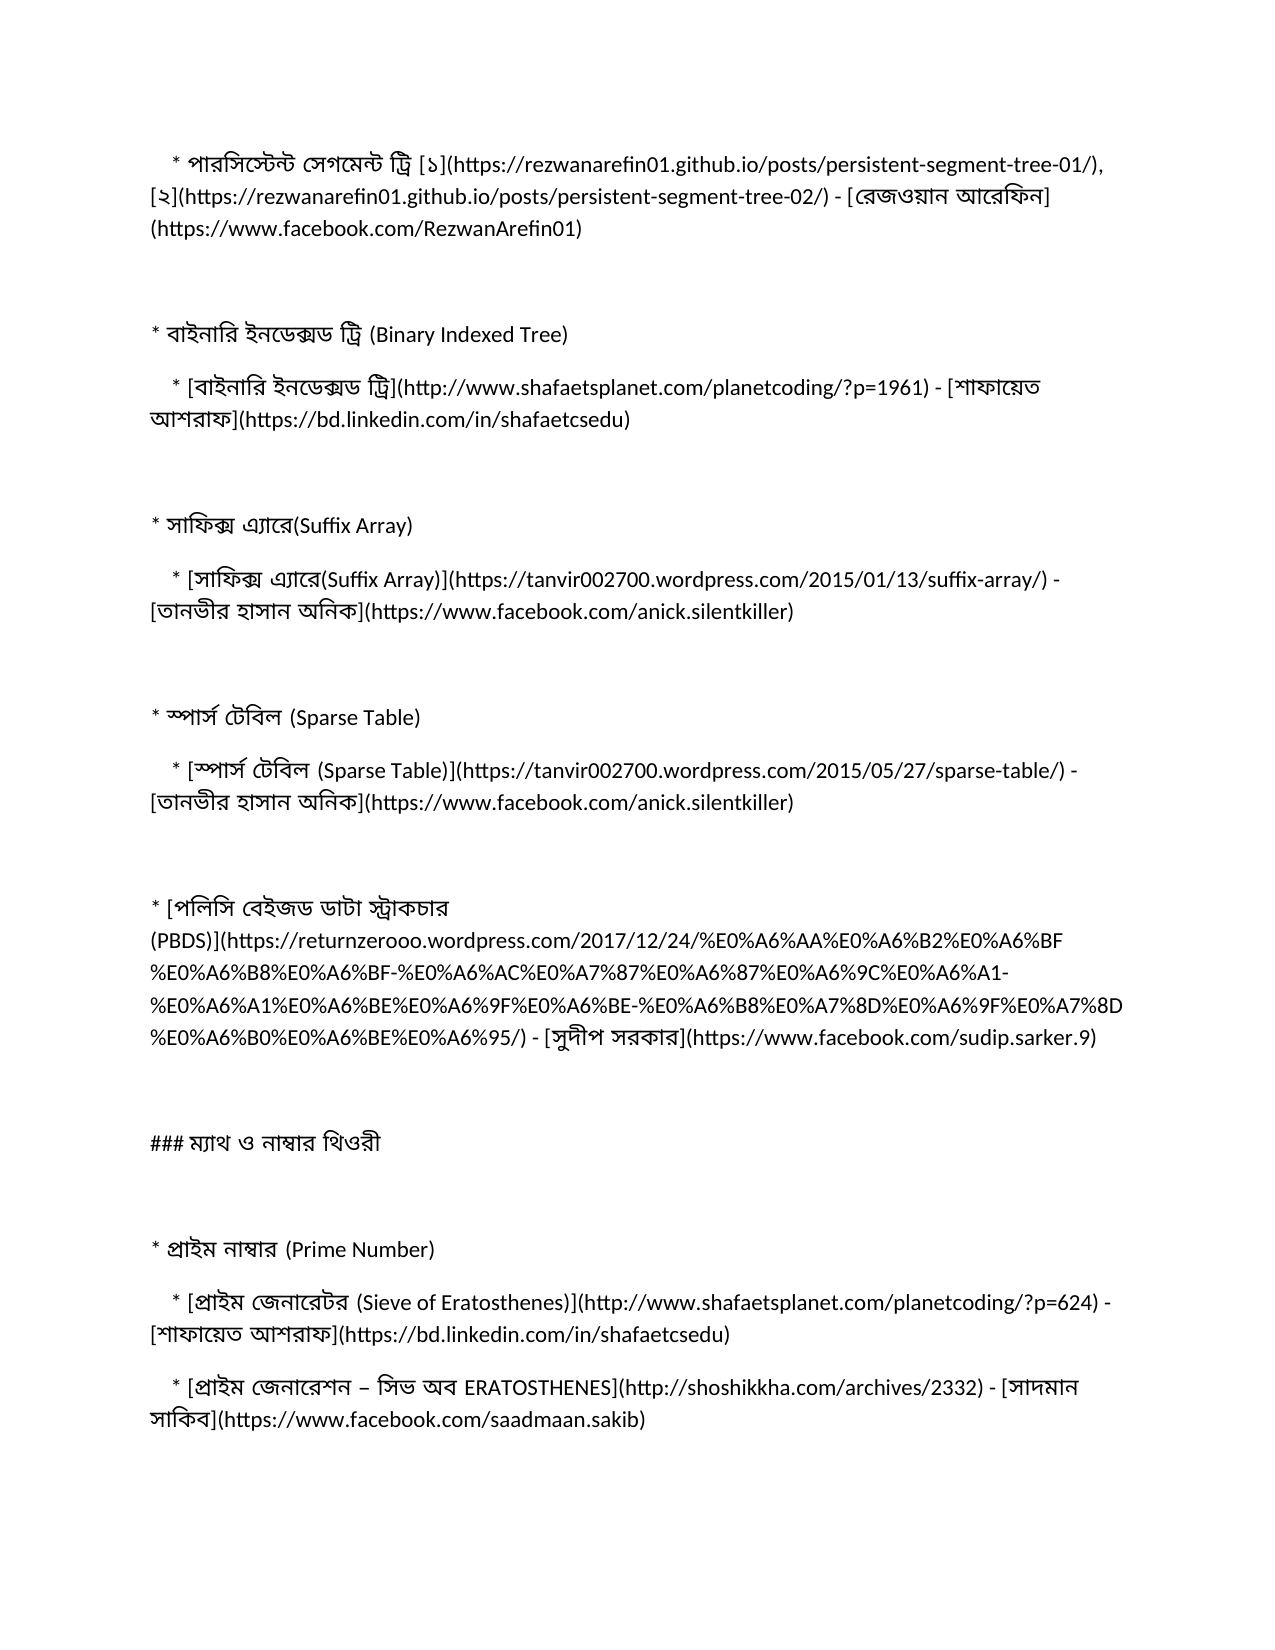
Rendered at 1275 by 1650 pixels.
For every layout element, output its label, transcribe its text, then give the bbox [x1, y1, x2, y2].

text * [প্রাইম জেনারেশন – সিভ অব ERATOSTHENES](http://shoshikkha.com/archives/2332) - [সাদমান সাকিব](https://www.facebook.com/saadmaan.sakib) [150, 1373, 1125, 1433]
text * [পলিসি বেইজড ডাটা স্ট্রাকচার (PBDS)](https://returnzerooo.wordpress.com/2017/12/24/%E0%A6%AA%E0%A6%B2%E0%A6%BF%E0%A6%B8%E0%A6%BF-%E0%A6%AC%E0%A7%87%E0%A6%87%E0%A6%9C%E0%A6%A1-%E0%A6%A1%E0%A6%BE%E0%A6%9F%E0%A6%BE-%E0%A6%B8%E0%A7%8D%E0%A6%9F%E0%A7%8D%E0%A6%B0%E0%A6%BE%E0%A6%95/) - [সুদীপ সরকার](https://www.facebook.com/sudip.sarker.9) [150, 894, 1125, 1051]
text * পারসিস্টেন্ট সেগমেন্ট ট্রি [১](https://rezwanarefin01.github.io/posts/persistent-segment-tree-01/), [২](https://rezwanarefin01.github.io/posts/persistent-segment-tree-02/) - [রেজওয়ান আরেফিন](https://www.facebook.com/RezwanArefin01) [150, 150, 1125, 242]
text * বাইনারি ইনডেক্সড ট্রি (Binary Indexed Tree) [150, 320, 1125, 348]
text * [স্পার্স টেবিল (Sparse Table)](https://tanvir002700.wordpress.com/2015/05/27/sparse-table/) - [তানভীর হাসান অনিক](https://www.facebook.com/anick.silentkiller) [150, 756, 1125, 816]
text * সাফিক্স এ্যারে(Suffix Array) [150, 512, 1125, 540]
text * প্রাইম নাম্বার (Prime Number) [150, 1235, 1125, 1263]
text * [সাফিক্স এ্যারে(Suffix Array)](https://tanvir002700.wordpress.com/2015/01/13/suffix-array/) - [তানভীর হাসান অনিক](https://www.facebook.com/anick.silentkiller) [150, 565, 1125, 625]
text * [প্রাইম জেনারেটর (Sieve of Eratosthenes)](http://www.shafaetsplanet.com/planetcoding/?p=624) - [শাফায়েত আশরাফ](https://bd.linkedin.com/in/shafaetcsedu) [150, 1288, 1125, 1348]
text * স্পার্স টেবিল (Sparse Table) [150, 703, 1125, 731]
text ### ম্যাথ ও নাম্বার থিওরী [150, 1129, 1125, 1157]
text * [বাইনারি ইনডেক্সড ট্রি](http://www.shafaetsplanet.com/planetcoding/?p=1961) - [শাফায়েত আশরাফ](https://bd.linkedin.com/in/shafaetcsedu) [150, 373, 1125, 434]
